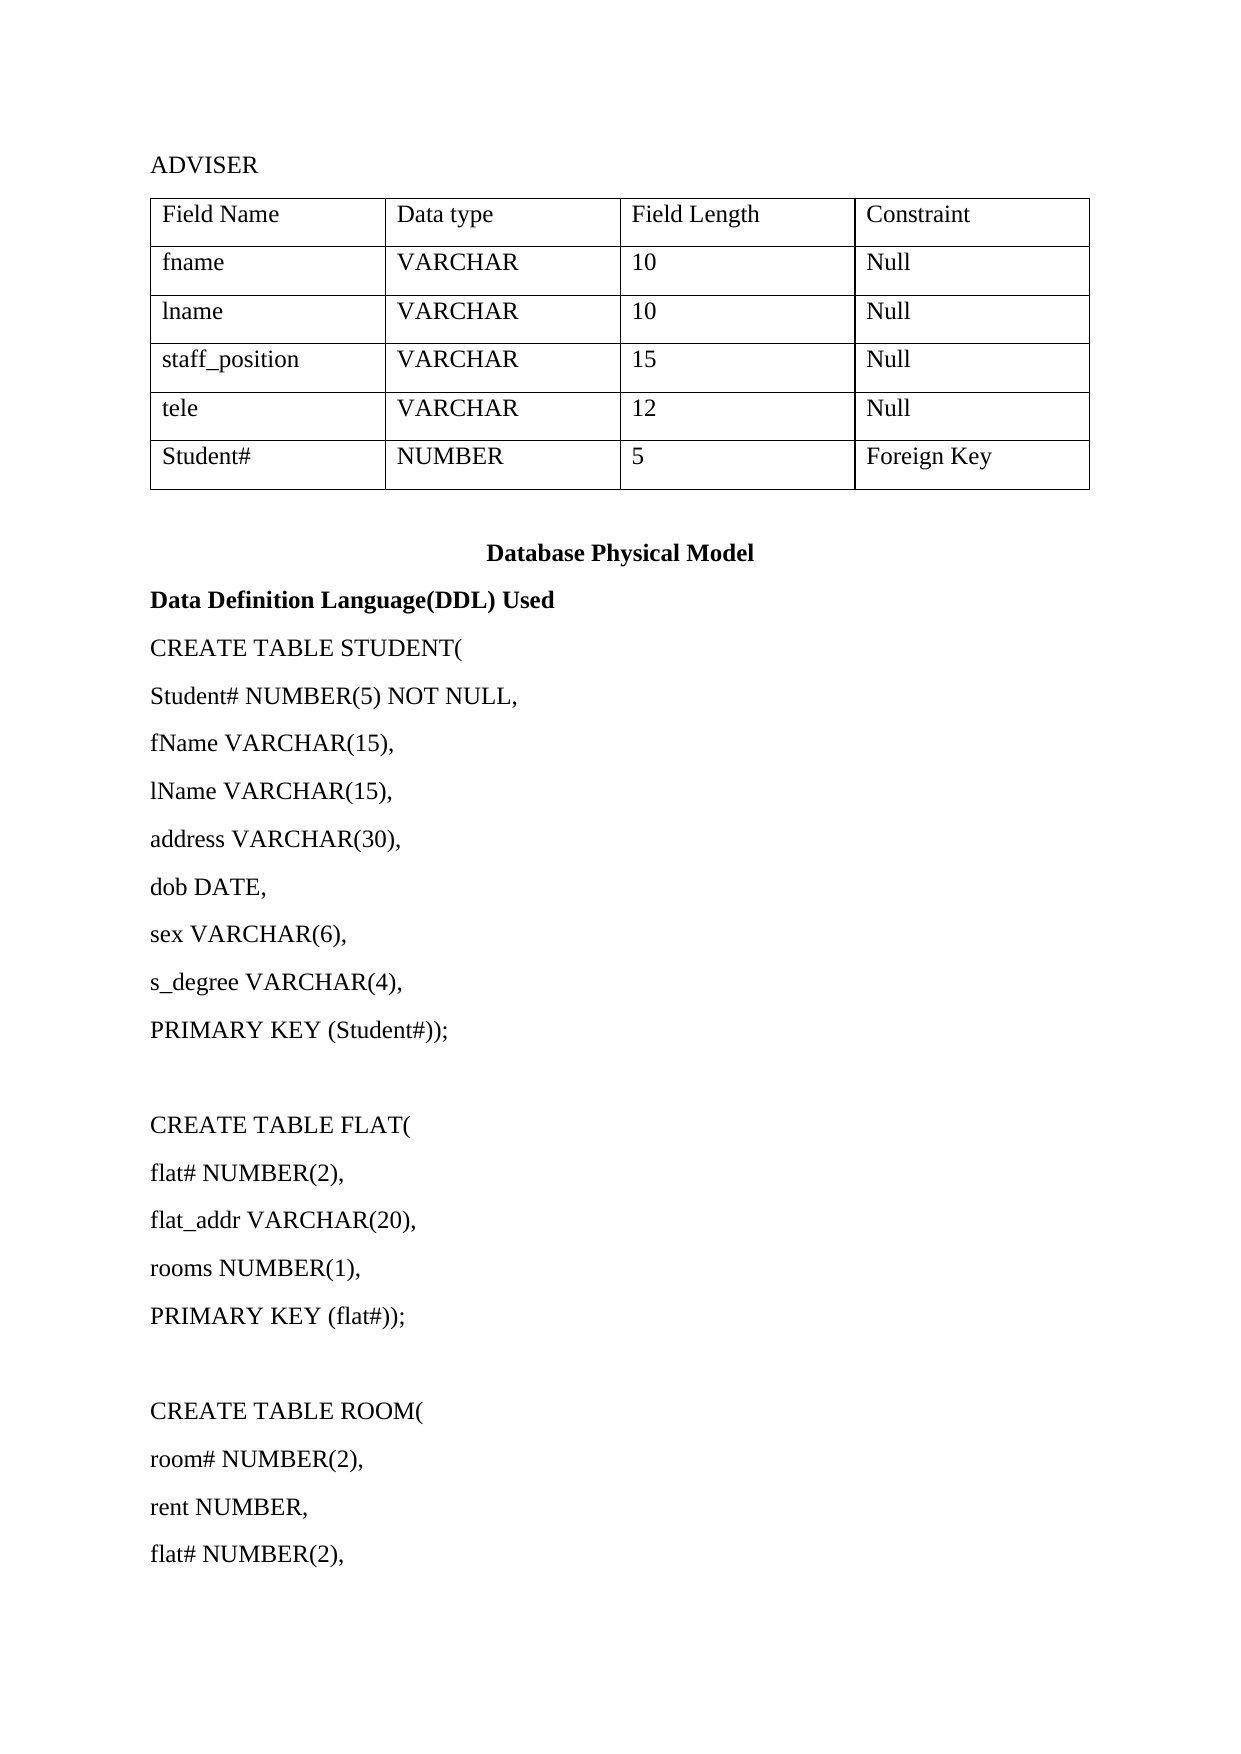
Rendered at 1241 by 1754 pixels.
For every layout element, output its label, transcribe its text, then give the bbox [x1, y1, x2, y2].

table_cell VARCHAR [386, 247, 620, 295]
text ADVISER [150, 150, 1090, 179]
text sex VARCHAR(6), [150, 919, 1090, 948]
text flat# NUMBER(2), [150, 1158, 1090, 1187]
text address VARCHAR(30), [150, 824, 1090, 853]
text CREATE TABLE STUDENT( [150, 633, 1090, 662]
table_cell Null [856, 247, 1089, 295]
table_cell Student# [151, 441, 385, 489]
table_cell Foreign Key [856, 441, 1089, 489]
text rent NUMBER, [150, 1492, 1090, 1521]
text CREATE TABLE FLAT( [150, 1110, 1090, 1139]
text lName VARCHAR(15), [150, 776, 1090, 805]
table_cell VARCHAR [386, 344, 620, 392]
text room# NUMBER(2), [150, 1444, 1090, 1473]
table_cell VARCHAR [386, 296, 620, 343]
table_cell Null [856, 296, 1089, 343]
text s_degree VARCHAR(4), [150, 967, 1090, 996]
text flat_addr VARCHAR(20), [150, 1206, 1090, 1234]
table_cell NUMBER [386, 441, 620, 489]
text Student# NUMBER(5) NOT NULL, [150, 681, 1090, 709]
table_cell staff_position [151, 344, 385, 392]
text fName VARCHAR(15), [150, 728, 1090, 757]
table_cell 12 [621, 393, 854, 440]
text Data Definition Language(DDL) Used [150, 585, 1090, 614]
table_header Field Length [621, 199, 854, 246]
table_cell 5 [621, 441, 854, 489]
text PRIMARY KEY (Student#)); [150, 1015, 1090, 1043]
table_cell 10 [621, 296, 854, 343]
table_cell fname [151, 247, 385, 295]
table_cell Null [856, 344, 1089, 392]
table_header Constraint [856, 199, 1089, 246]
table_header Field Name [151, 199, 385, 246]
table_cell 15 [621, 344, 854, 392]
text dob DATE, [150, 872, 1090, 900]
text CREATE TABLE ROOM( [150, 1396, 1090, 1425]
text rooms NUMBER(1), [150, 1253, 1090, 1282]
table_cell tele [151, 393, 385, 440]
text PRIMARY KEY (flat#)); [150, 1301, 1090, 1330]
table_cell 10 [621, 247, 854, 295]
table_cell Null [856, 393, 1089, 440]
text flat# NUMBER(2), [150, 1539, 1090, 1568]
table_cell lname [151, 296, 385, 343]
table_header Data type [386, 199, 620, 246]
text Database Physical Model [150, 538, 1090, 566]
table_cell VARCHAR [386, 393, 620, 440]
